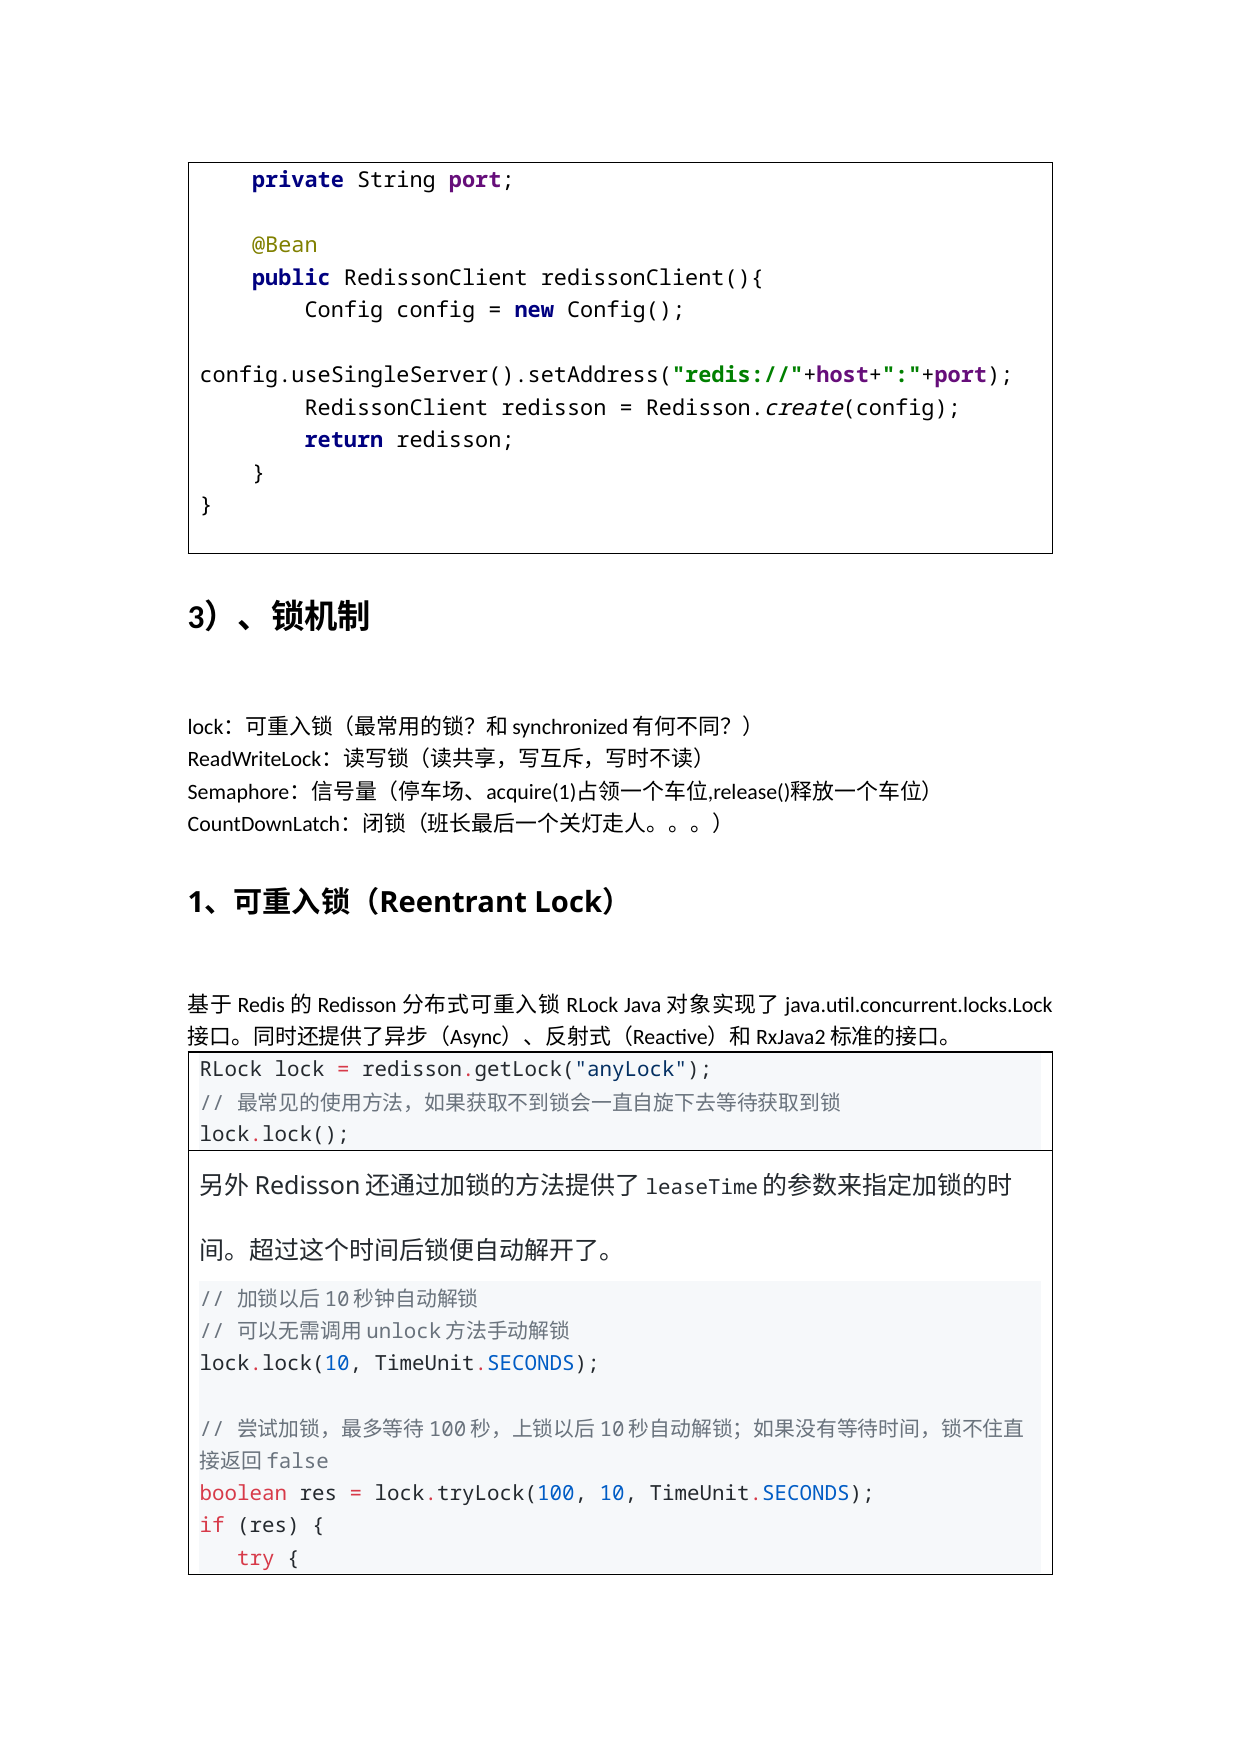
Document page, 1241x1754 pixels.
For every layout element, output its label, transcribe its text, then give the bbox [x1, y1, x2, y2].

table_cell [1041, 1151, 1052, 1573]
subtitle 1、可重入锁（Reentrant Lock） [187, 867, 1053, 932]
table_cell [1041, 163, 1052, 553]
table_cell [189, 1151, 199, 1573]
text Semaphore：信号量（停车场、acquire(1)占领一个车位,release()释放一个车位） [187, 773, 1053, 806]
subtitle 3）、锁机制 [187, 581, 1053, 646]
text ReadWriteLock：读写锁（读共享，写互斥，写时不读） [187, 741, 1053, 773]
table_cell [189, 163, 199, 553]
text lock：可重入锁（最常用的锁？和synchronized有何不同？） [187, 708, 1053, 741]
text CountDownLatch：闭锁（班长最后一个关灯走人。。。） [187, 806, 1053, 838]
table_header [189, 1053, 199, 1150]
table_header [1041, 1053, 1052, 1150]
text 基于Redis的Redisson分布式可重入锁RLock Java对象实现了java.util.concurrent.locks.Lock接口。同时还提供了异步（Async）、反射式（Reactive）和RxJava2标准的接口。 [187, 986, 1053, 1051]
